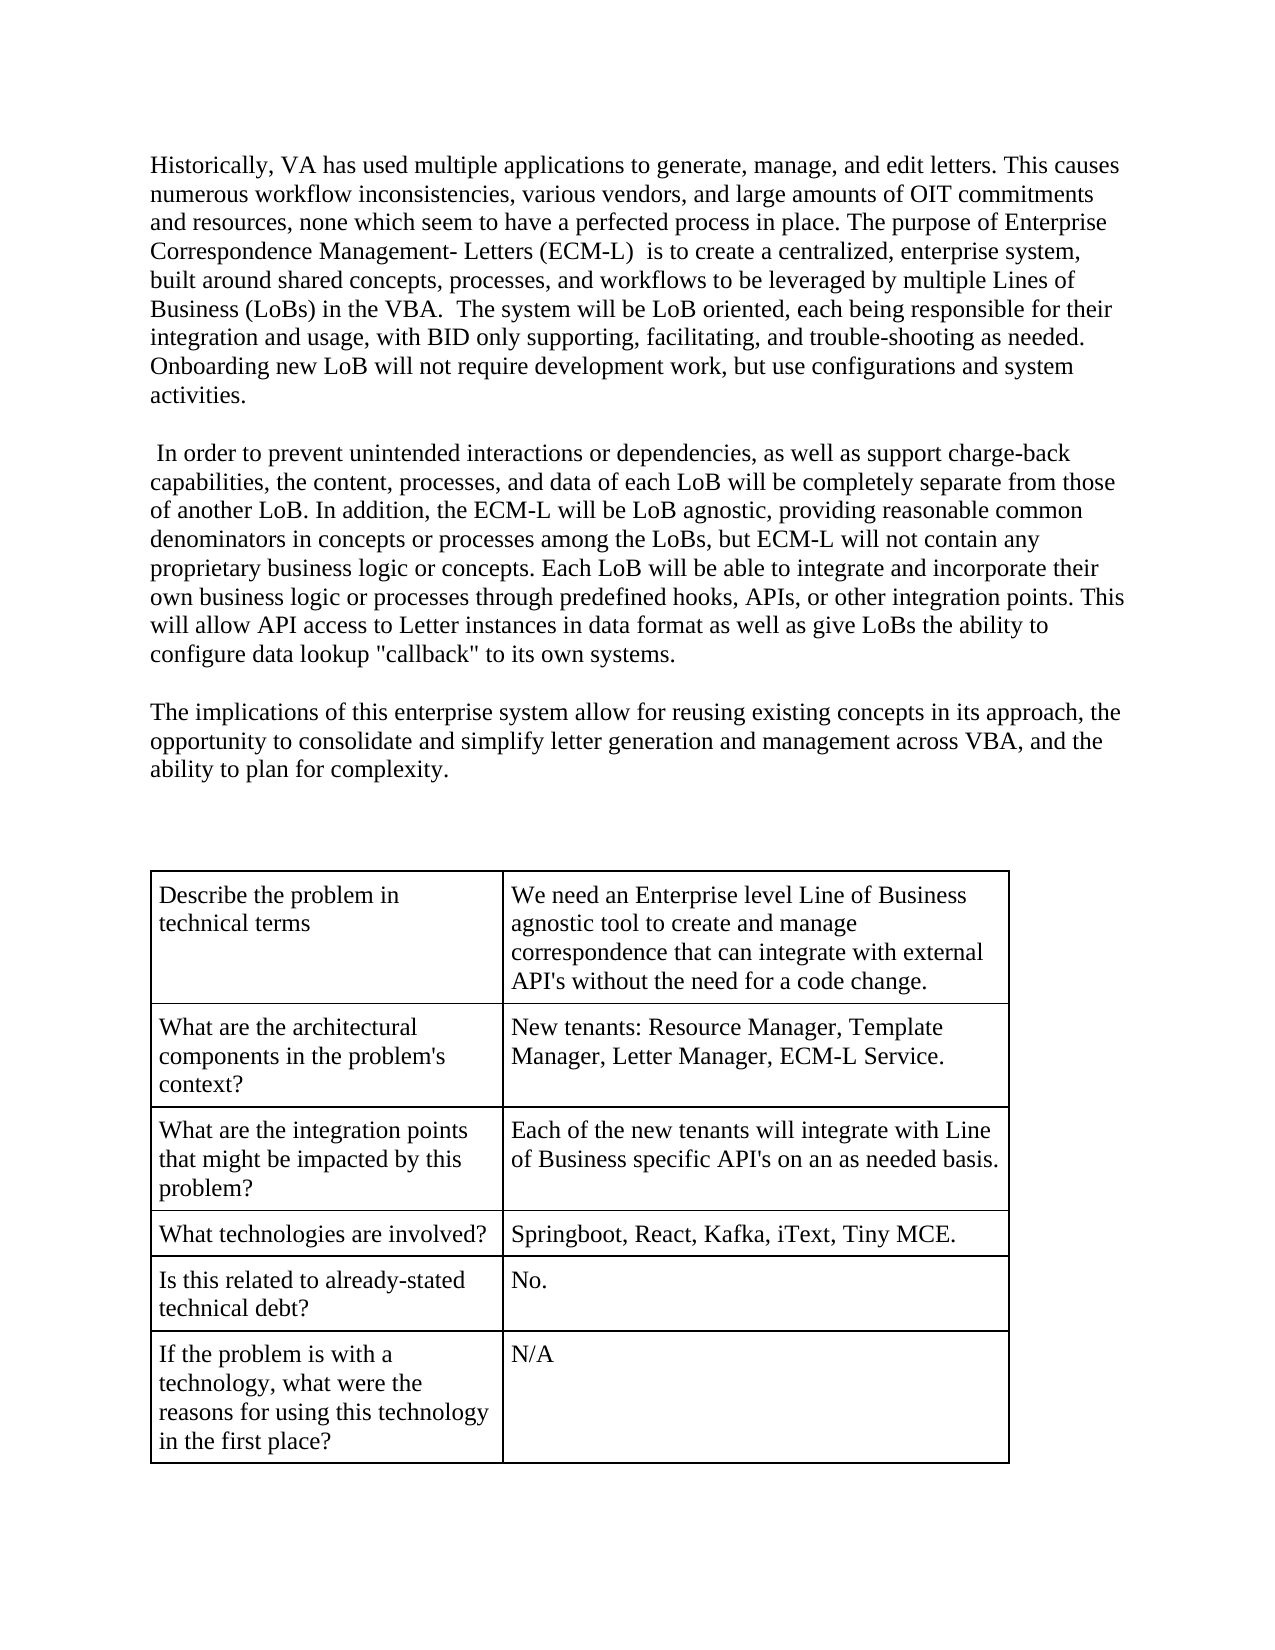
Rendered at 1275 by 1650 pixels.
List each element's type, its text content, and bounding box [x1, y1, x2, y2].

table_cell No. [504, 1257, 1008, 1330]
table_cell What are the integration points that might be impacted by this problem? [152, 1108, 502, 1209]
table_cell What technologies are involved? [152, 1211, 502, 1255]
text Historically, VA has used multiple applications to generate, manage, and edit letters. This causes numerous workflow inconsistencies, various vendors, and large amounts of OIT commitments and resources, none which seem to have a perfected process in place. The purpose of Enterprise Correspondence Management- Letters (ECM-L) is to create a centralized, enterprise system, built around shared concepts, processes, and workflows to be leveraged by multiple Lines of Business (LoBs) in the VBA. The system will be LoB oriented, each being responsible for their integration and usage, with BID only supporting, facilitating, and trouble-shooting as needed. Onboarding new LoB will not require development work, but use configurations and system activities. [150, 150, 1125, 409]
table_cell N/A [504, 1332, 1008, 1462]
table_cell What are the architectural components in the problem's context? [152, 1004, 502, 1106]
table_cell If the problem is with a technology, what were the reasons for using this technology in the first place? [152, 1332, 502, 1462]
table_header We need an Enterprise level Line of Business agnostic tool to create and manage correspondence that can integrate with external API's without the need for a code change. [504, 872, 1008, 1003]
table_cell Each of the new tenants will integrate with Line of Business specific API's on an as needed basis. [504, 1108, 1008, 1209]
text The implications of this enterprise system allow for reusing existing concepts in its approach, the opportunity to consolidate and simplify letter generation and management across VBA, and the ability to plan for complexity. [150, 697, 1125, 783]
table_header Describe the problem in technical terms [152, 872, 502, 1003]
table_cell Is this related to already-stated technical debt? [152, 1257, 502, 1330]
table_cell New tenants: Resource Manager, Template Manager, Letter Manager, ECM-L Service. [504, 1004, 1008, 1106]
table_cell Springboot, React, Kafka, iText, Tiny MCE. [504, 1211, 1008, 1255]
text In order to prevent unintended interactions or dependencies, as well as support charge-back capabilities, the content, processes, and data of each LoB will be completely separate from those of another LoB. In addition, the ECM-L will be LoB agnostic, providing reasonable common denominators in concepts or processes among the LoBs, but ECM-L will not contain any proprietary business logic or concepts. Each LoB will be able to integrate and incorporate their own business logic or processes through predefined hooks, APIs, or other integration points. This will allow API access to Letter instances in data format as well as give LoBs the ability to configure data lookup "callback" to its own systems. [150, 438, 1125, 668]
